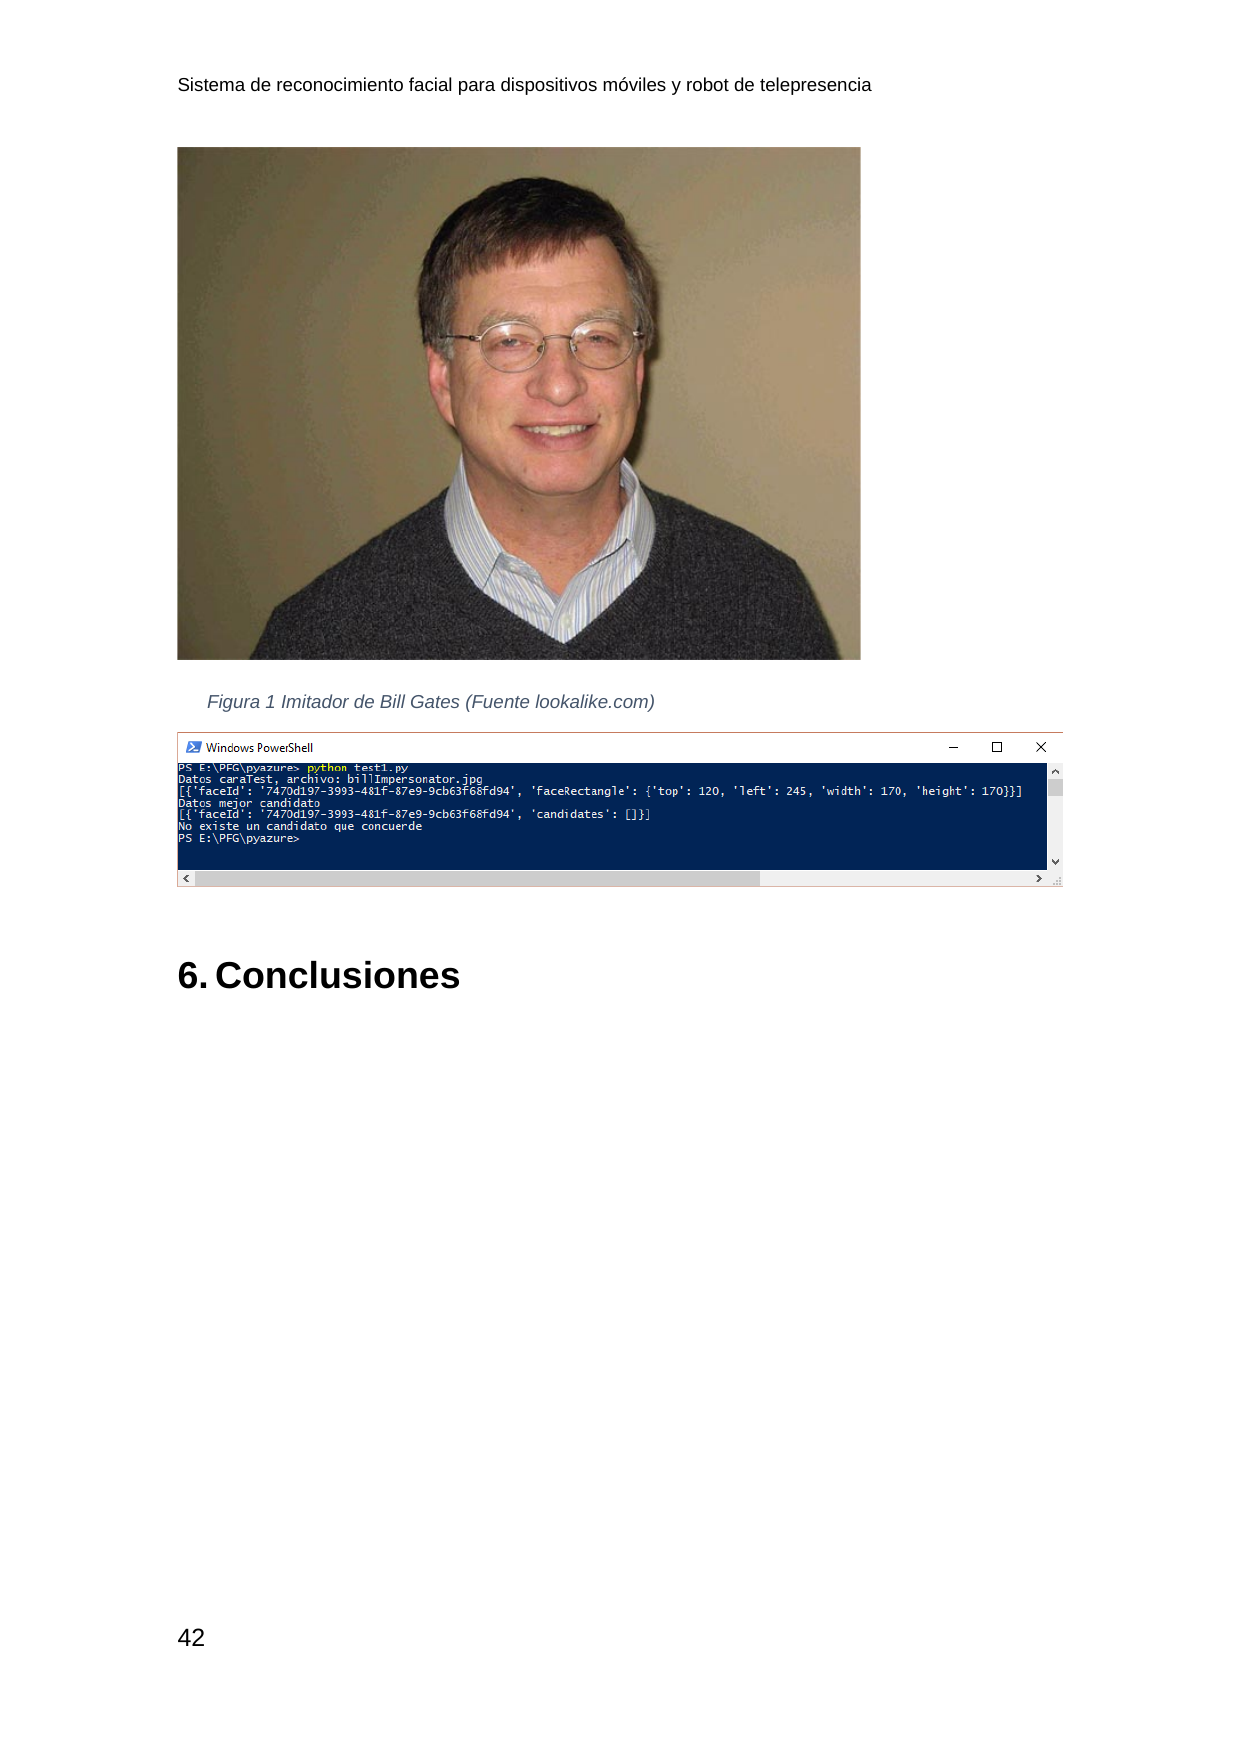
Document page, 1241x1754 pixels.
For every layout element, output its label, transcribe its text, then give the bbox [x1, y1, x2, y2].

picture [177, 732, 1063, 887]
text Conclusiones [177, 953, 1063, 996]
picture [177, 147, 861, 660]
